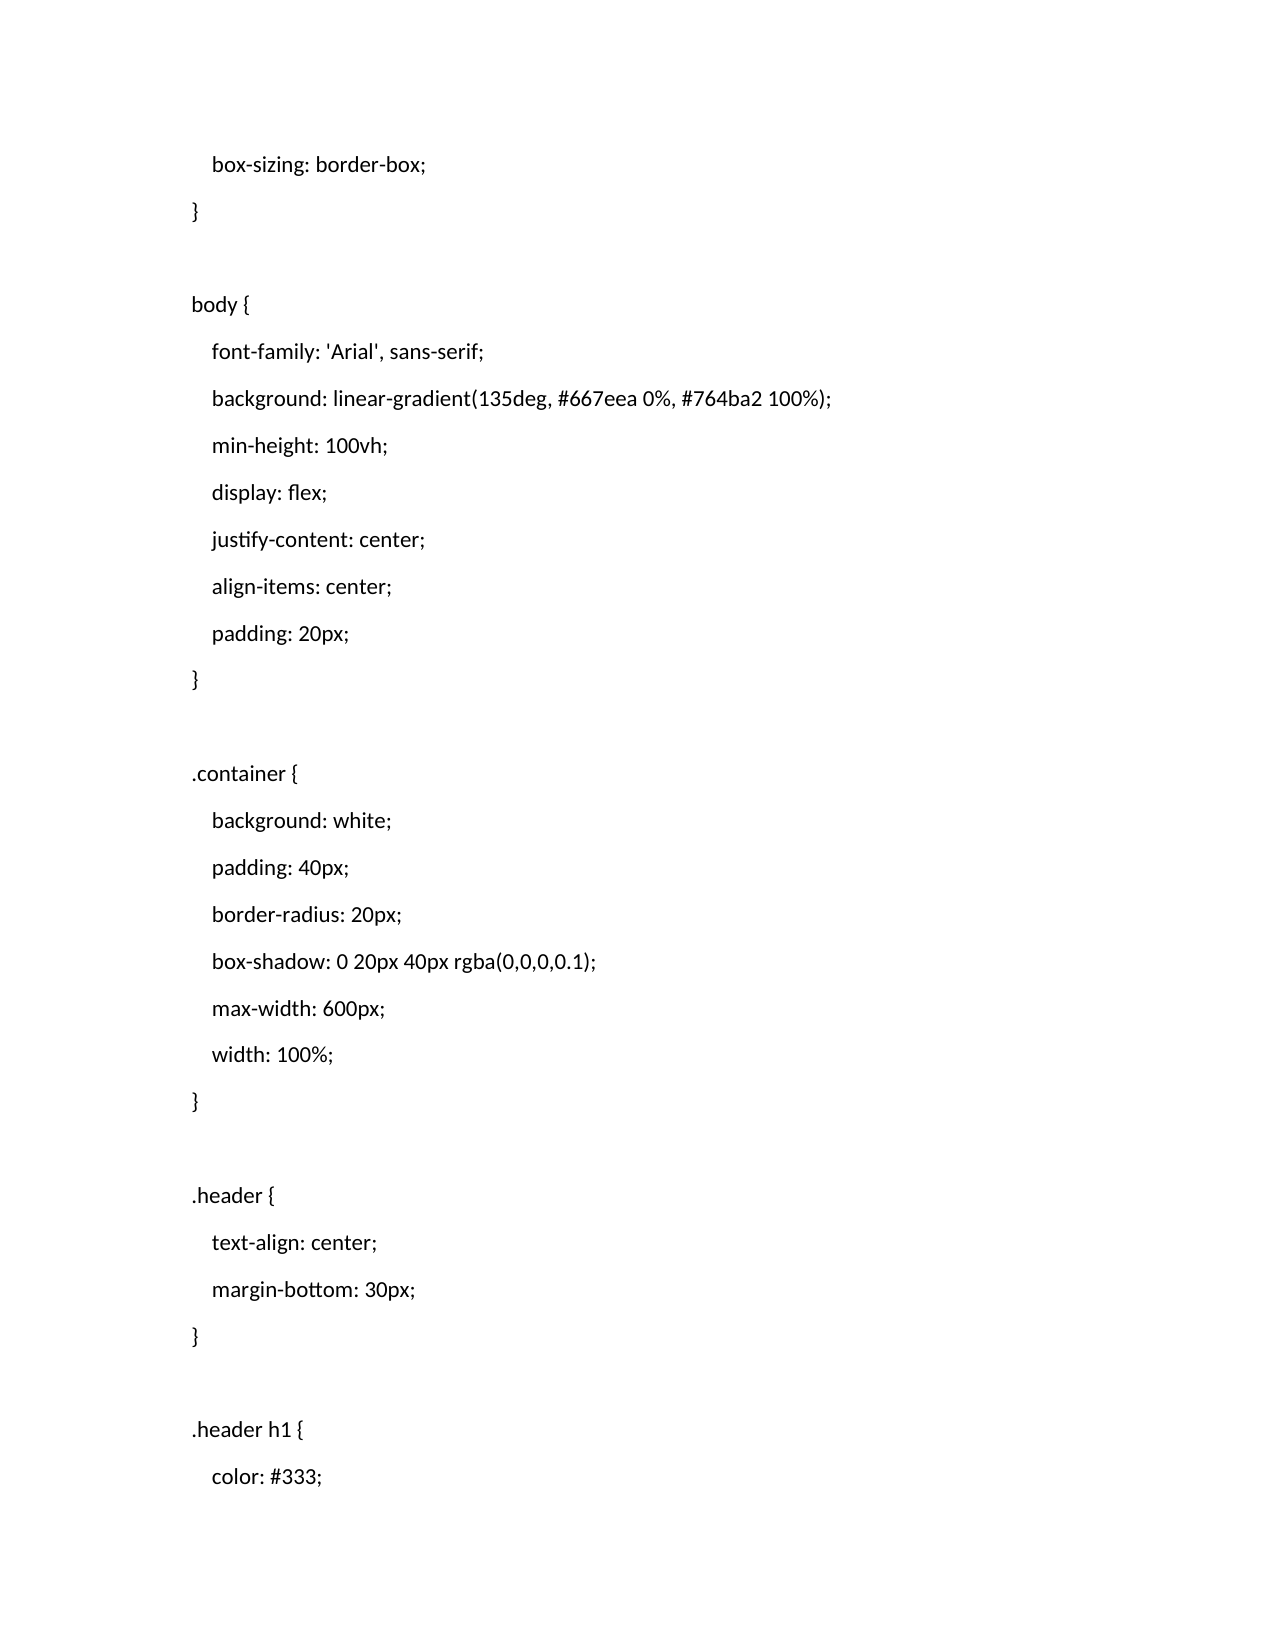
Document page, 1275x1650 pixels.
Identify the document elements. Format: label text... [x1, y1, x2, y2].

text font-family: 'Arial', sans-serif; [150, 337, 1125, 366]
text background: linear-gradient(135deg, #667eea 0%, #764ba2 100%); [150, 384, 1125, 412]
text max-width: 600px; [150, 994, 1125, 1022]
text padding: 40px; [150, 853, 1125, 881]
text body { [150, 291, 1125, 319]
text box-sizing: border-box; [150, 150, 1125, 178]
text box-shadow: 0 20px 40px rgba(0,0,0,0.1); [150, 947, 1125, 975]
text margin-bottom: 30px; [150, 1275, 1125, 1303]
text background: white; [150, 806, 1125, 834]
text } [150, 197, 1125, 225]
text } [150, 1087, 1125, 1116]
text display: flex; [150, 478, 1125, 506]
text width: 100%; [150, 1041, 1125, 1069]
text .header { [150, 1181, 1125, 1209]
text border-radius: 20px; [150, 900, 1125, 928]
text } [150, 1322, 1125, 1350]
text .container { [150, 759, 1125, 787]
text text-align: center; [150, 1228, 1125, 1256]
text align-items: center; [150, 572, 1125, 600]
text min-height: 100vh; [150, 431, 1125, 459]
text .header h1 { [150, 1416, 1125, 1444]
text justify-content: center; [150, 525, 1125, 553]
text padding: 20px; [150, 619, 1125, 647]
text } [150, 666, 1125, 694]
text color: #333; [150, 1462, 1125, 1491]
